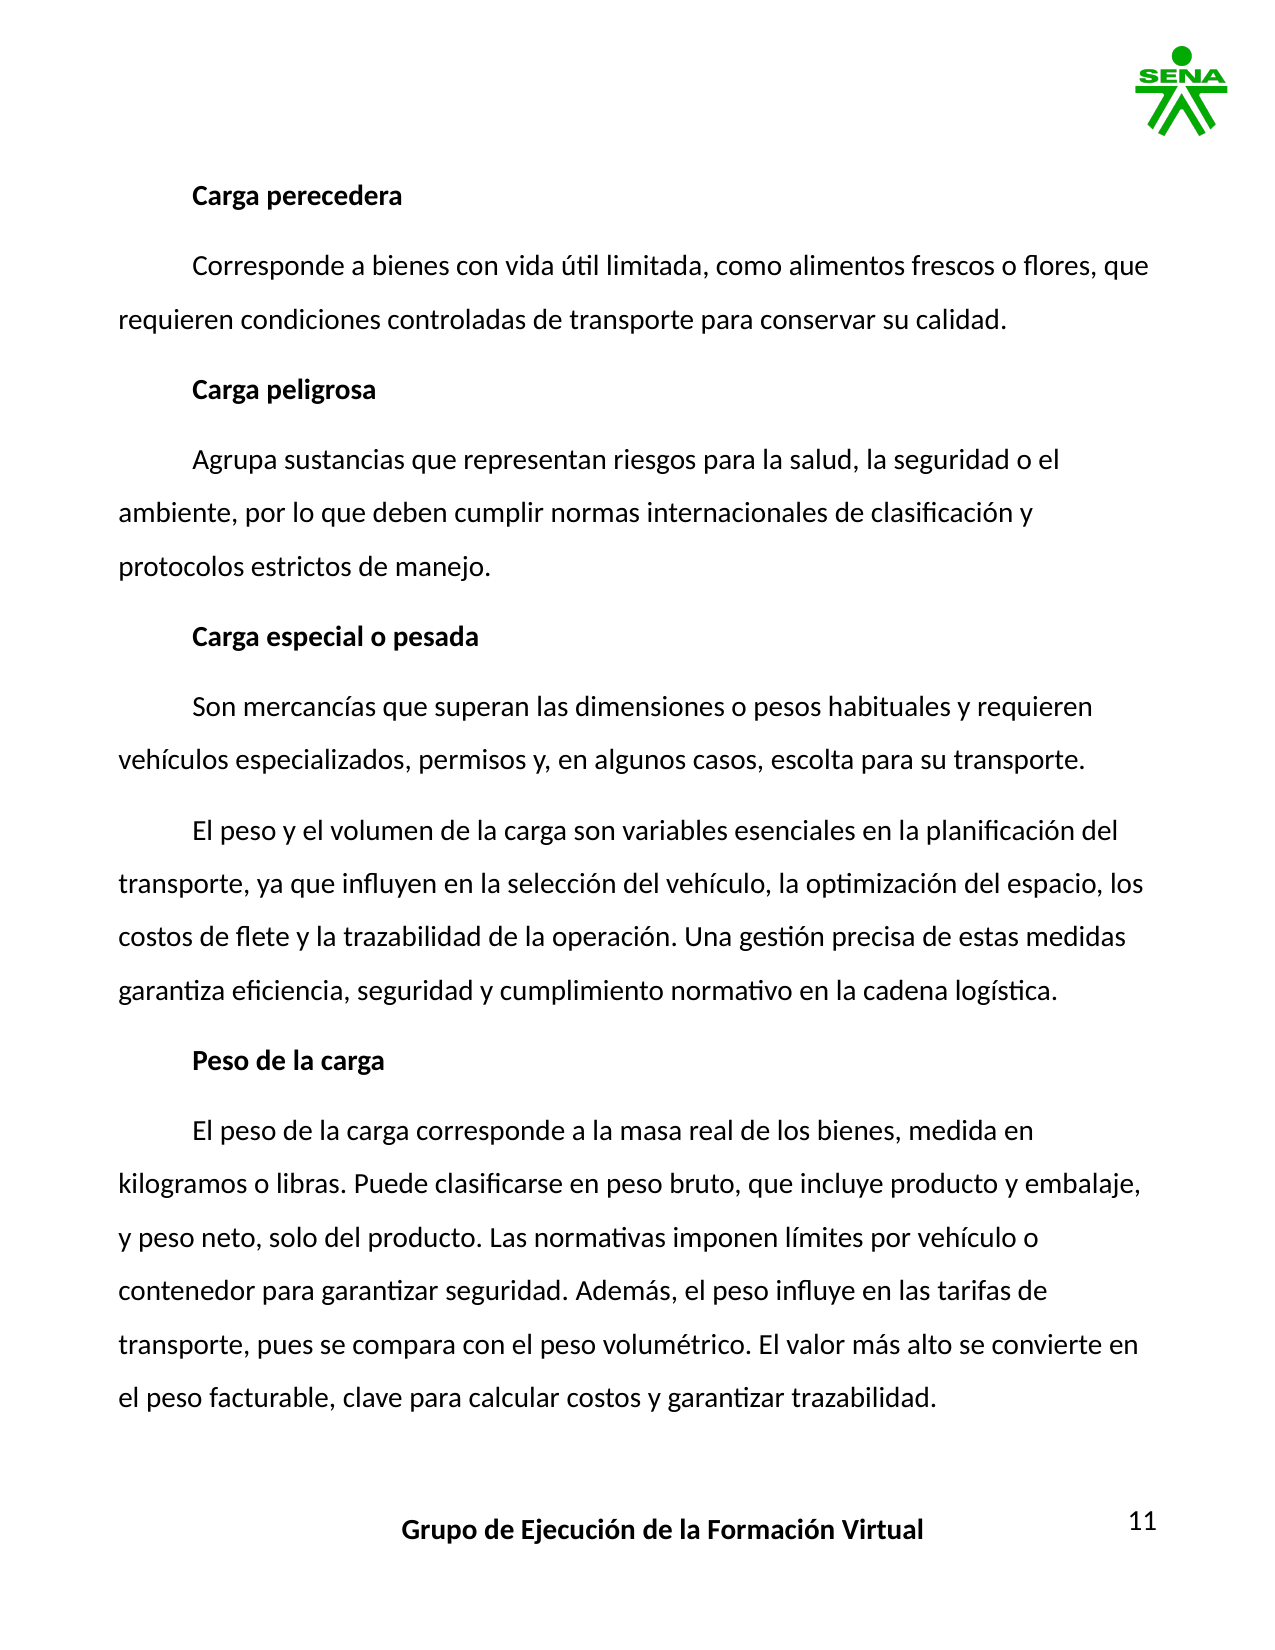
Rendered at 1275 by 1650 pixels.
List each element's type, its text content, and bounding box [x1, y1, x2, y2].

text Corresponde a bienes con vida útil limitada, como alimentos frescos o flores, que requieren condiciones controladas de transporte para conservar su calidad. [118, 247, 1157, 336]
text Carga especial o pesada [118, 618, 1157, 653]
text Carga perecedera [118, 177, 1157, 213]
text El peso de la carga corresponde a la masa real de los bienes, medida en kilogramos o libras. Puede clasificarse en peso bruto, que incluye producto y embalaje, y peso neto, solo del producto. Las normativas imponen límites por vehículo o contenedor para garantizar seguridad. Además, el peso influye en las tarifas de transporte, pues se compara con el peso volumétrico. El valor más alto se convierte en el peso facturable, clave para calcular costos y garantizar trazabilidad. [118, 1112, 1157, 1415]
text El peso y el volumen de la carga son variables esenciales en la planificación del transporte, ya que influyen en la selección del vehículo, la optimización del espacio, los costos de flete y la trazabilidad de la operación. Una gestión precisa de estas medidas garantiza eficiencia, seguridad y cumplimiento normativo en la cadena logística. [118, 812, 1157, 1007]
text Carga peligrosa [118, 371, 1157, 406]
text Peso de la carga [118, 1042, 1157, 1078]
text Agrupa sustancias que representan riesgos para la salud, la seguridad o el ambiente, por lo que deben cumplir normas internacionales de clasificación y protocolos estrictos de manejo. [118, 441, 1157, 583]
picture [1135, 46, 1228, 136]
text Son mercancías que superan las dimensiones o pesos habituales y requieren vehículos especializados, permisos y, en algunos casos, escolta para su transporte. [118, 688, 1157, 777]
